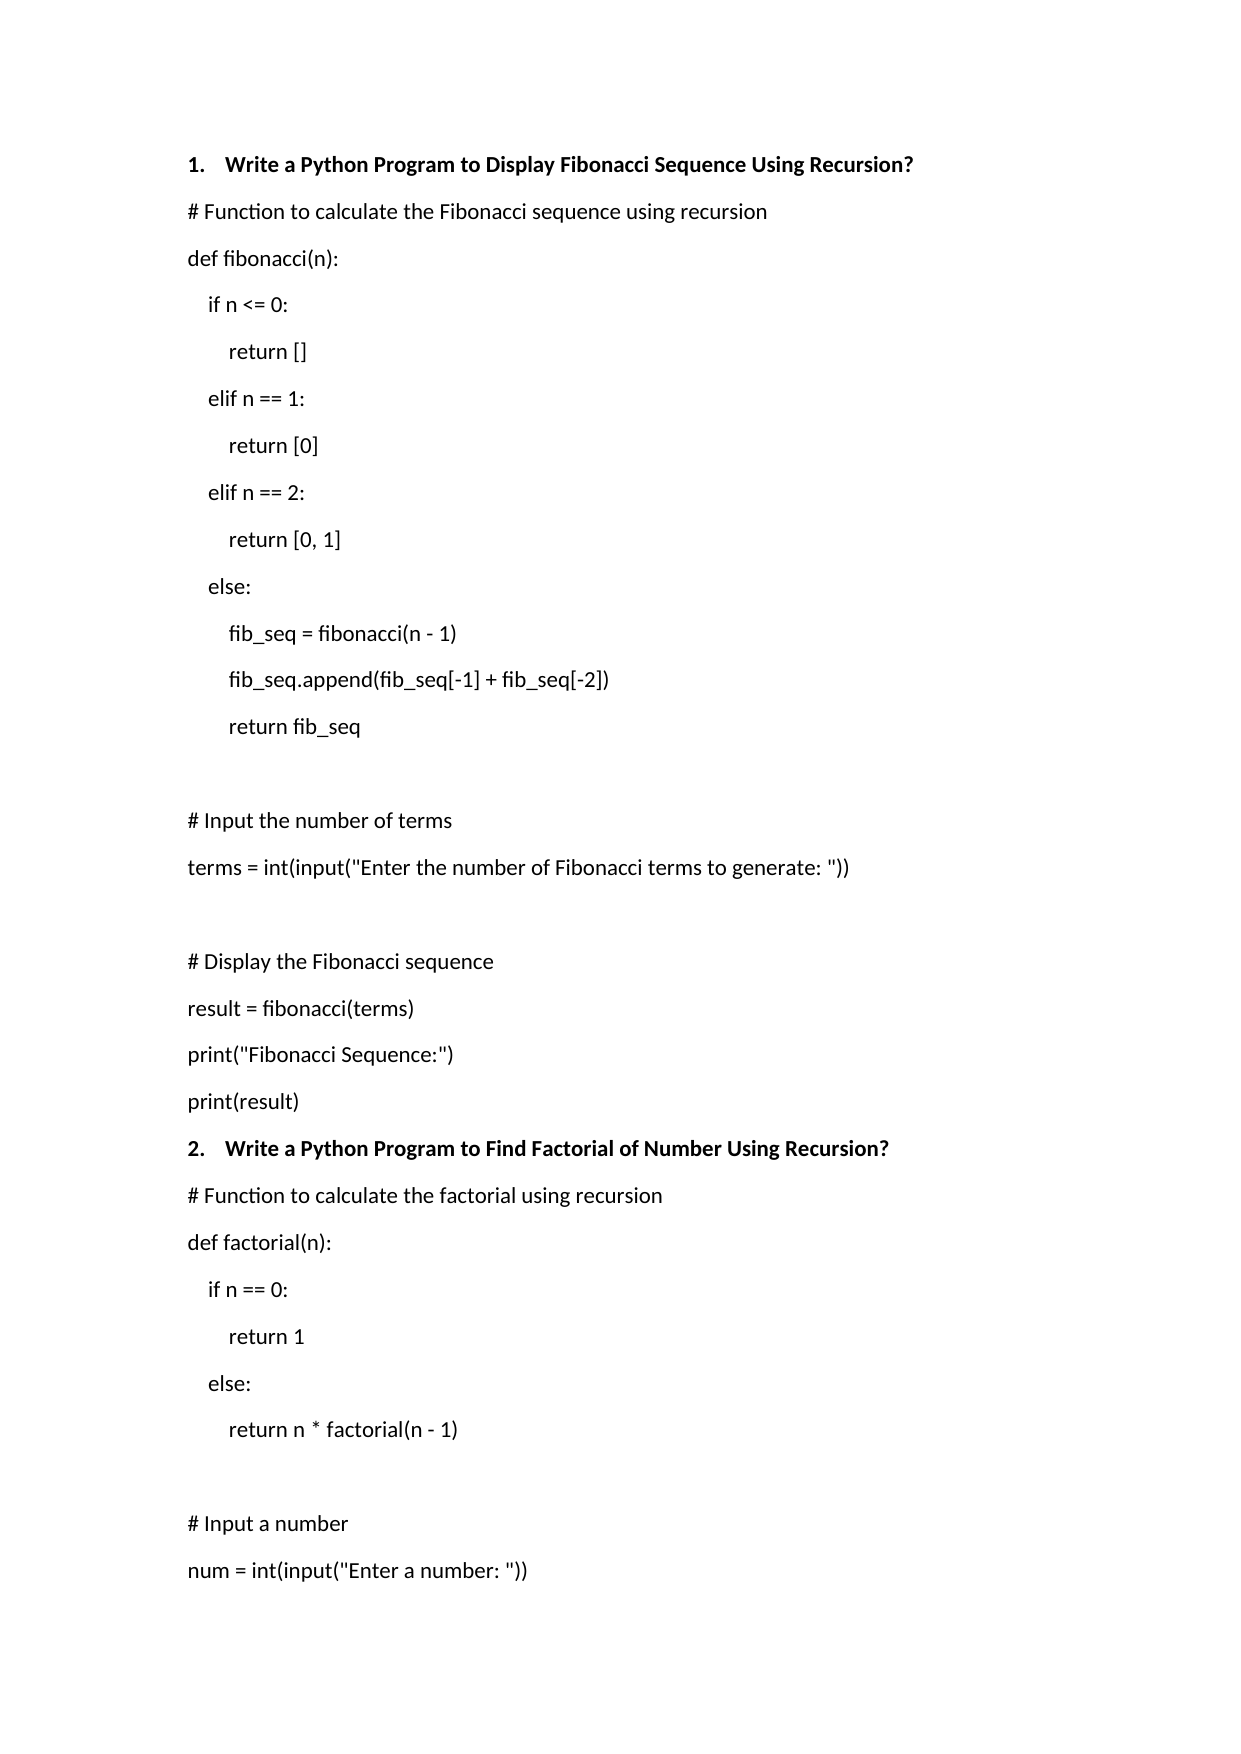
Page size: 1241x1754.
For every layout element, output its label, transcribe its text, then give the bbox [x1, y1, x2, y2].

text terms = int(input("Enter the number of Fibonacci terms to generate: ")) [187, 853, 1090, 881]
text elif n == 2: [187, 478, 1090, 506]
text def fibonacci(n): [187, 244, 1090, 272]
text result = fibonacci(terms) [187, 994, 1090, 1022]
text return [0] [187, 431, 1090, 459]
text if n == 0: [187, 1275, 1090, 1303]
text # Function to calculate the Fibonacci sequence using recursion [187, 197, 1090, 225]
text num = int(input("Enter a number: ")) [187, 1556, 1090, 1584]
text elif n == 1: [187, 384, 1090, 412]
text fib_seq.append(fib_seq[-1] + fib_seq[-2]) [187, 666, 1090, 694]
text else: [187, 572, 1090, 600]
text print("Fibonacci Sequence:") [187, 1041, 1090, 1069]
text return [] [187, 337, 1090, 366]
text return [0, 1] [187, 525, 1090, 553]
text # Function to calculate the factorial using recursion [187, 1181, 1090, 1209]
text fib_seq = fibonacci(n - 1) [187, 619, 1090, 647]
text if n <= 0: [187, 291, 1090, 319]
list Write a Python Program to Display Fibonacci Sequence Using Recursion? [187, 150, 1090, 178]
text print(result) [187, 1087, 1090, 1116]
text return fib_seq [187, 712, 1090, 741]
text # Display the Fibonacci sequence [187, 947, 1090, 975]
text # Input the number of terms [187, 806, 1090, 834]
text # Input a number [187, 1509, 1090, 1537]
text return n * factorial(n - 1) [187, 1416, 1090, 1444]
text else: [187, 1369, 1090, 1397]
list Write a Python Program to Find Factorial of Number Using Recursion? [187, 1134, 1090, 1162]
text return 1 [187, 1322, 1090, 1350]
text def factorial(n): [187, 1228, 1090, 1256]
